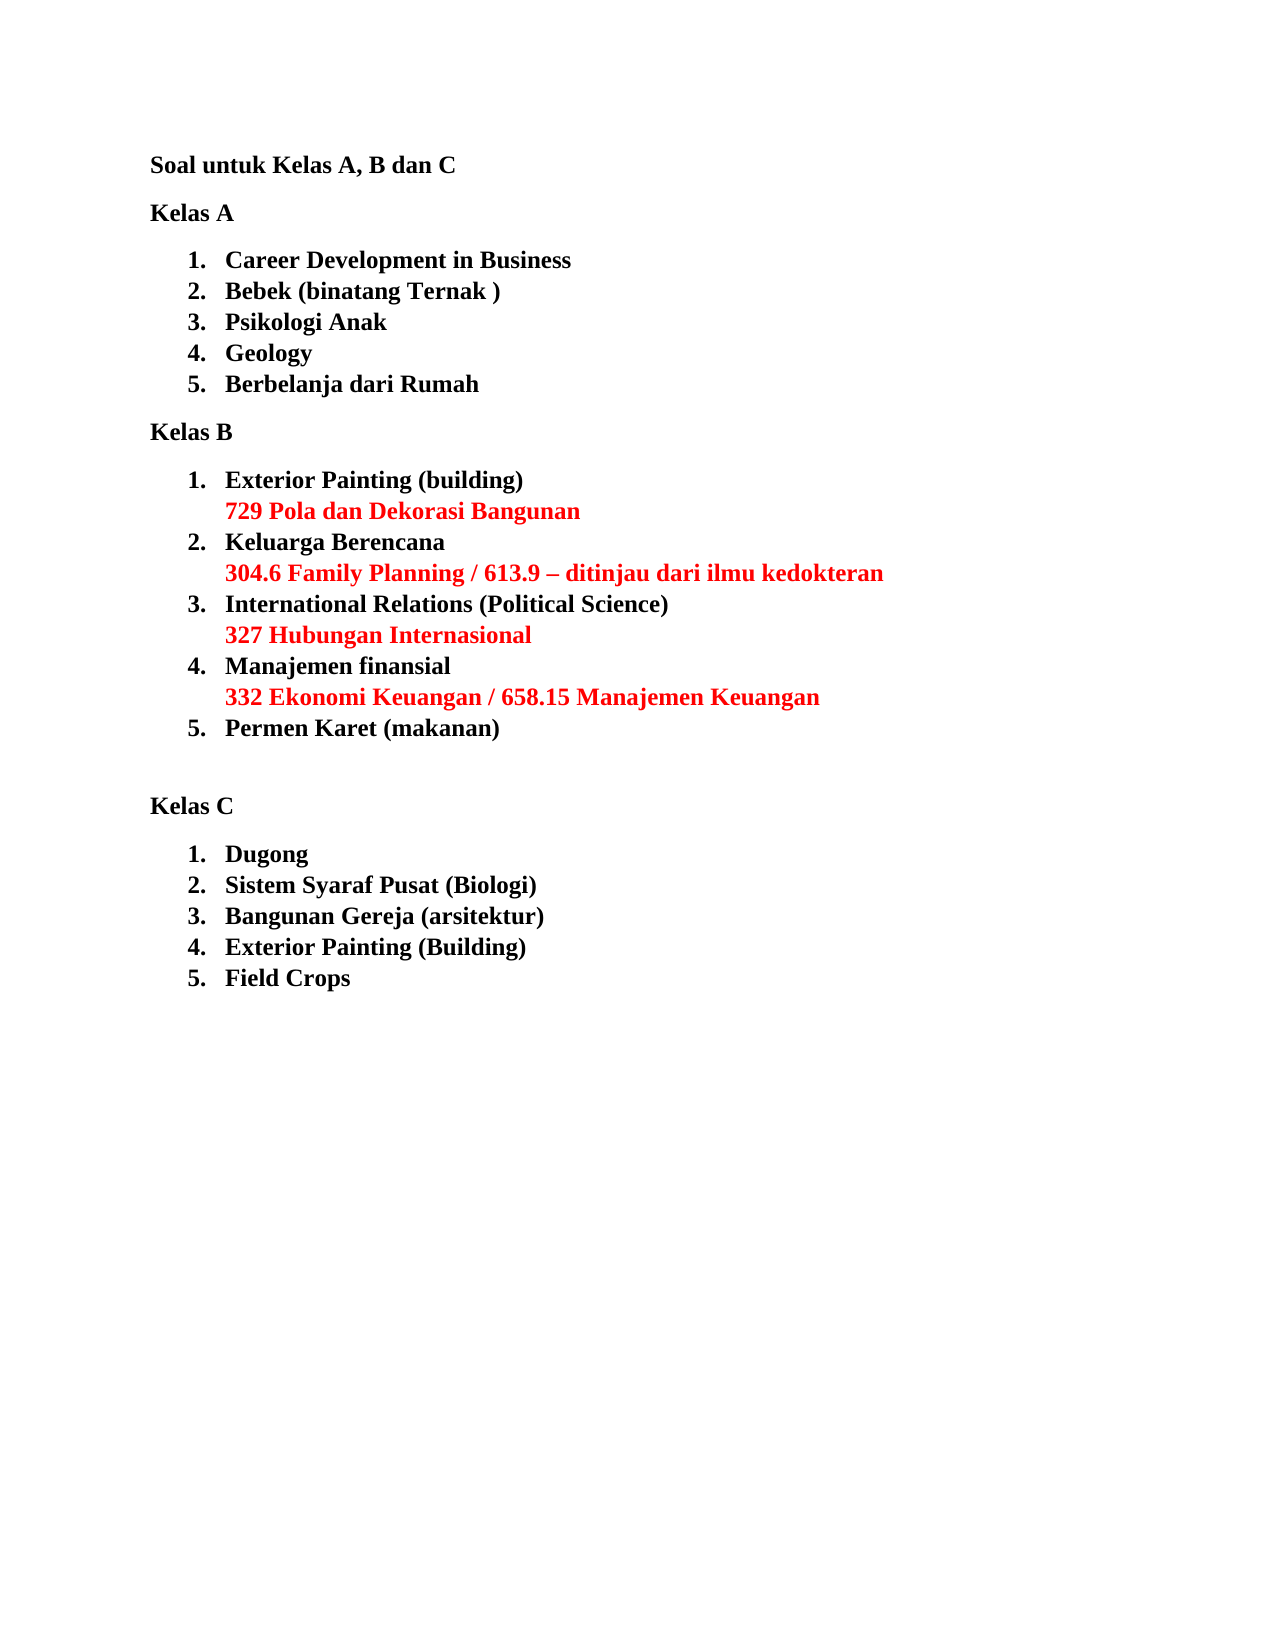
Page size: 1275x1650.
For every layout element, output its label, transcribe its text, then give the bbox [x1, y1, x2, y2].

list Keluarga Berencana [187, 527, 1125, 556]
list International Relations (Political Science) [187, 589, 1125, 618]
list Exterior Painting (Building) [187, 932, 1125, 961]
list 332 Ekonomi Keuangan / 658.15 Manajemen Keuangan [225, 682, 1125, 711]
list Dugong [187, 839, 1125, 868]
list 729 Pola dan Dekorasi Bangunan [225, 496, 1125, 525]
text Kelas A [150, 198, 1125, 226]
list Permen Karet (makanan) [187, 713, 1125, 742]
list Psikologi Anak [187, 307, 1125, 336]
list Sistem Syaraf Pusat (Biologi) [187, 870, 1125, 899]
list 304.6 Family Planning / 613.9 – ditinjau dari ilmu kedokteran [225, 558, 1125, 587]
text Kelas C [150, 791, 1125, 820]
list Geology [187, 338, 1125, 367]
list Bangunan Gereja (arsitektur) [187, 901, 1125, 930]
list Bebek (binatang Ternak ) [187, 276, 1125, 305]
list Field Crops [187, 963, 1125, 992]
text Soal untuk Kelas A, B dan C [150, 150, 1125, 179]
list Berbelanja dari Rumah [187, 369, 1125, 398]
list 327 Hubungan Internasional [225, 620, 1125, 649]
list Career Development in Business [187, 245, 1125, 274]
list Manajemen finansial [187, 651, 1125, 680]
list Exterior Painting (building) [187, 465, 1125, 494]
text Kelas B [150, 417, 1125, 446]
